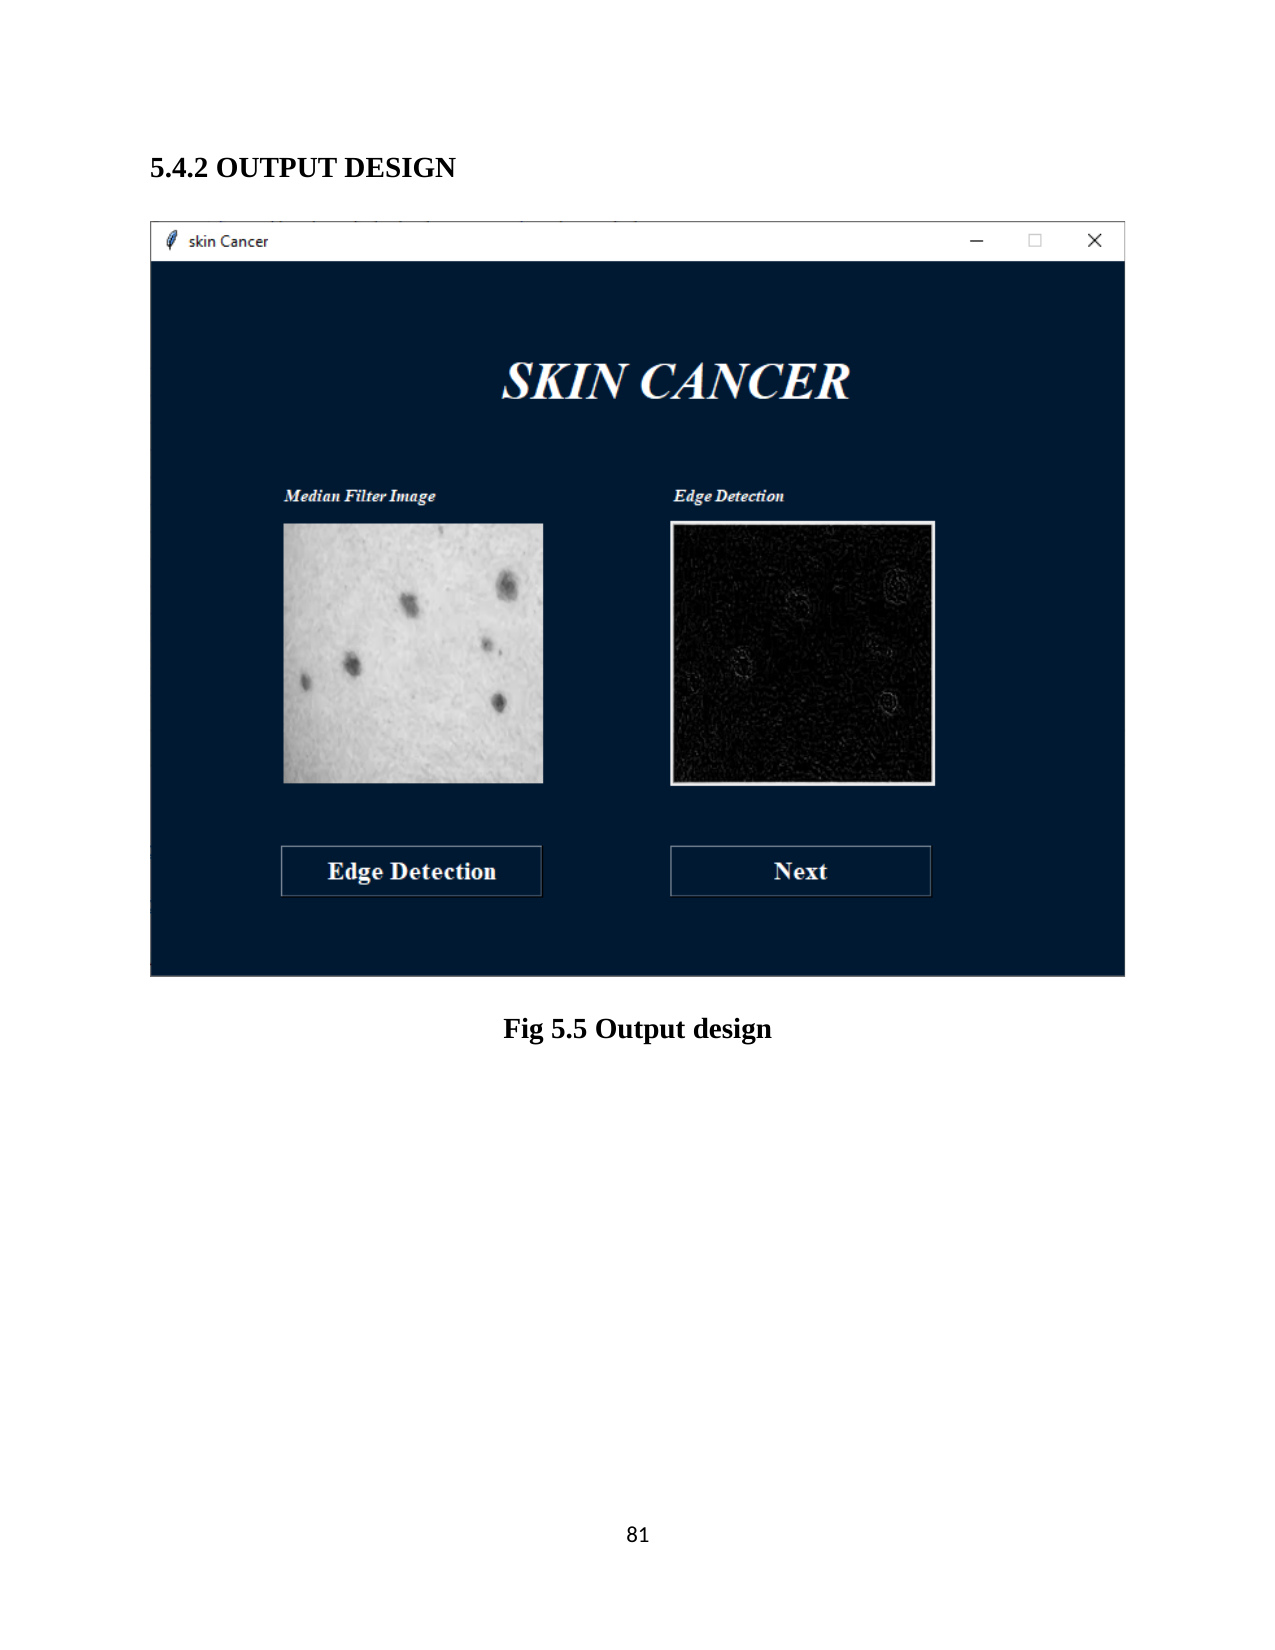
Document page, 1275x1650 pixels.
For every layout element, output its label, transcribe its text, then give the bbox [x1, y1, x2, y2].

picture [150, 221, 1125, 977]
text 5.4.2 OUTPUT DESIGN [150, 150, 1125, 183]
text Fig 5.5 Output design [150, 1011, 1125, 1045]
